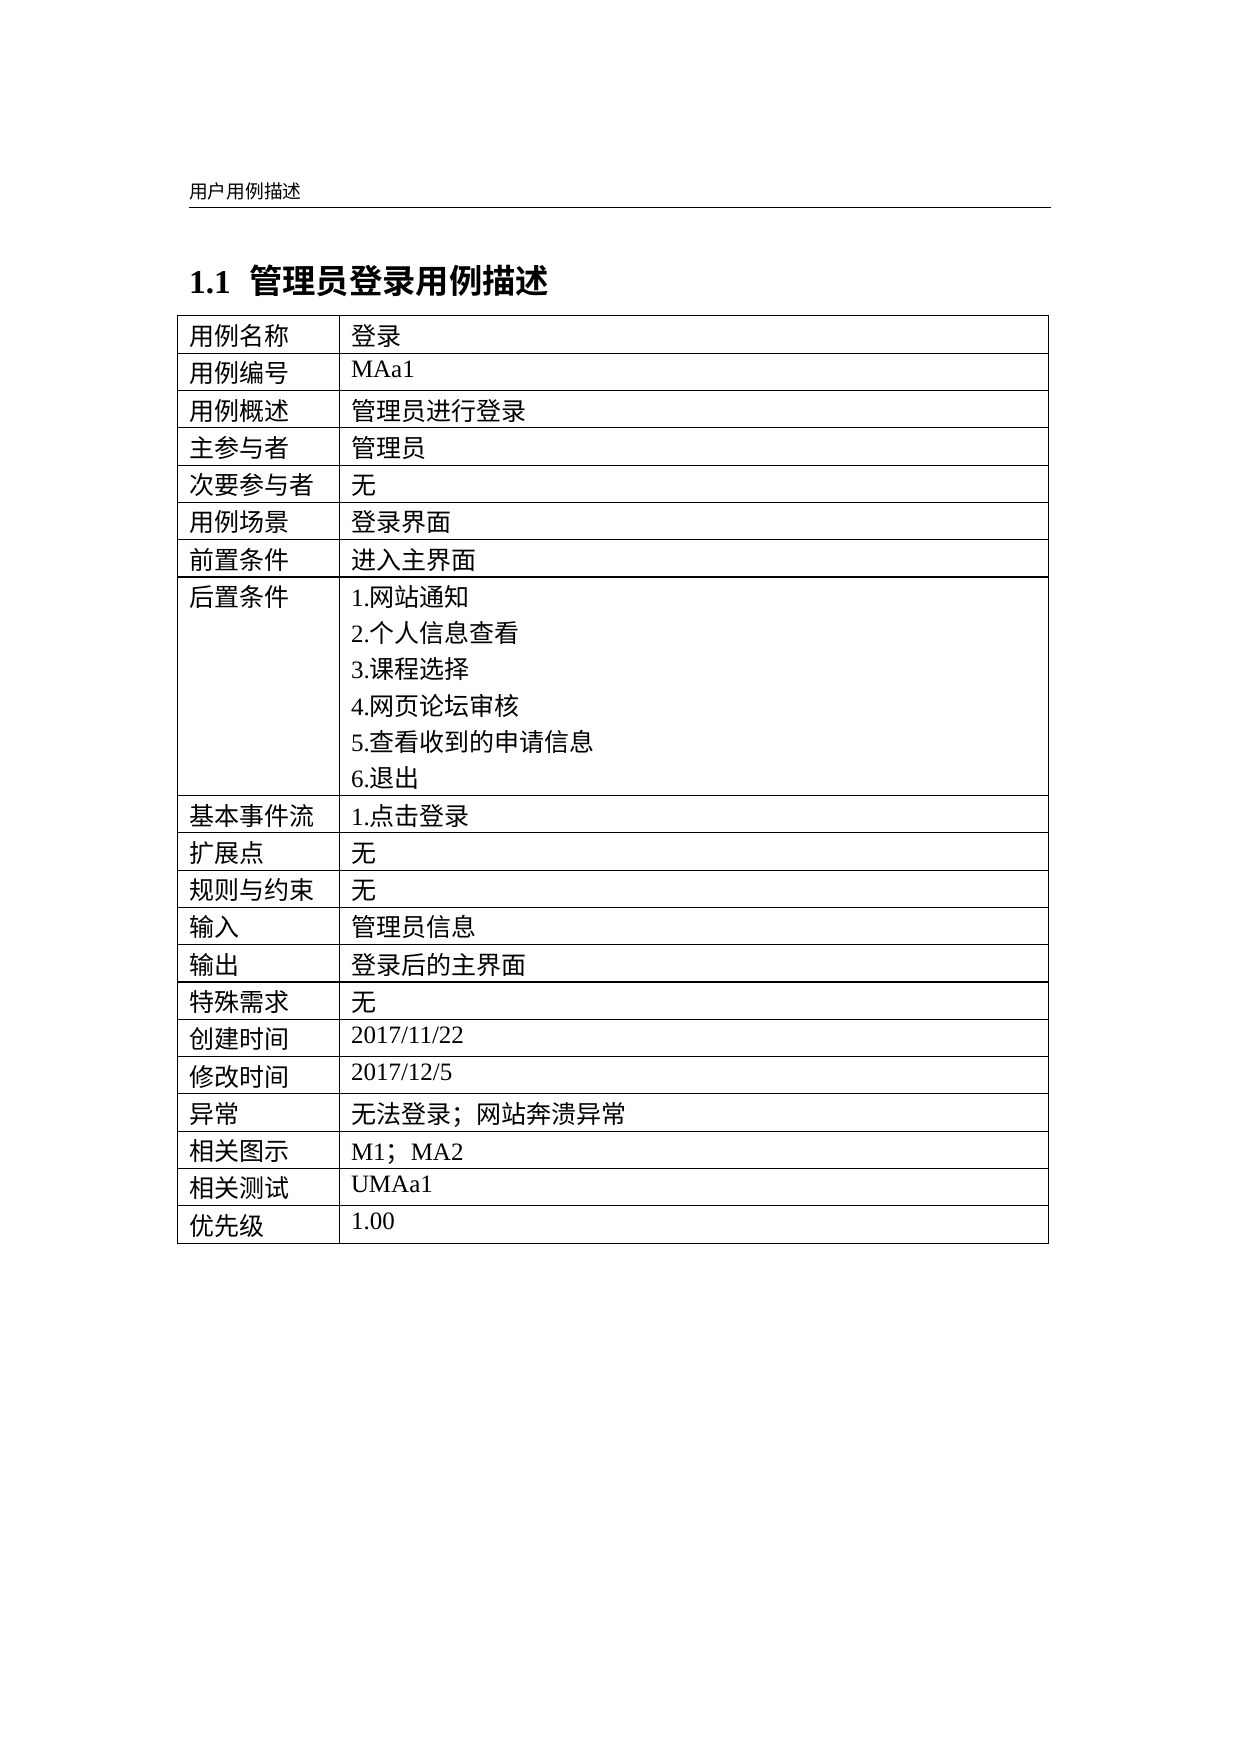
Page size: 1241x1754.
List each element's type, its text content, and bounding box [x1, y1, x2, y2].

table_cell 2017/11/22 [340, 1020, 1048, 1056]
table_cell 前置条件 [178, 540, 339, 576]
table_cell 相关图示 [178, 1132, 339, 1168]
table_cell MAa1 [340, 354, 1048, 390]
table_cell 用例场景 [178, 503, 339, 539]
table_cell 管理员进行登录 [340, 391, 1048, 427]
table_cell 特殊需求 [178, 983, 339, 1019]
table_cell 次要参与者 [178, 466, 339, 502]
table_cell 修改时间 [178, 1057, 339, 1093]
table_cell UMAa1 [340, 1169, 1048, 1205]
table_cell 相关测试 [178, 1169, 339, 1205]
table_cell 输入 [178, 908, 339, 944]
table_cell 进入主界面 [340, 540, 1048, 576]
table_cell 无法登录；网站奔溃异常 [340, 1094, 1048, 1131]
table_cell 优先级 [178, 1206, 339, 1242]
table_cell 用例概述 [178, 391, 339, 427]
table_cell 无 [340, 983, 1048, 1019]
table_cell 1.网站通知 2.个人信息查看 3.课程选择 4.网页论坛审核 5.查看收到的申请信息 6.退出 [340, 578, 1048, 795]
table_cell 创建时间 [178, 1020, 339, 1056]
table_cell 后置条件 [178, 578, 339, 795]
table_header 用例名称 [178, 316, 339, 353]
table_cell 主参与者 [178, 428, 339, 464]
table_cell 输出 [178, 945, 339, 981]
table_cell 2017/12/5 [340, 1057, 1048, 1093]
table_cell 无 [340, 833, 1048, 869]
table_cell 1.点击登录 [340, 796, 1048, 832]
table_cell 无 [340, 466, 1048, 502]
table_cell 1.00 [340, 1206, 1048, 1242]
table_cell 登录界面 [340, 503, 1048, 539]
table_cell 用例编号 [178, 354, 339, 390]
table_cell 基本事件流 [178, 796, 339, 832]
table_cell 规则与约束 [178, 871, 339, 907]
table_cell 扩展点 [178, 833, 339, 869]
table_cell 管理员信息 [340, 908, 1048, 944]
table_cell 异常 [178, 1094, 339, 1131]
table_cell M1；MA2 [340, 1132, 1048, 1168]
subtitle 管理员登录用例描述 [189, 254, 1051, 303]
table_header 登录 [340, 316, 1048, 353]
table_cell 登录后的主界面 [340, 945, 1048, 981]
table_cell 无 [340, 871, 1048, 907]
table_cell 管理员 [340, 428, 1048, 464]
